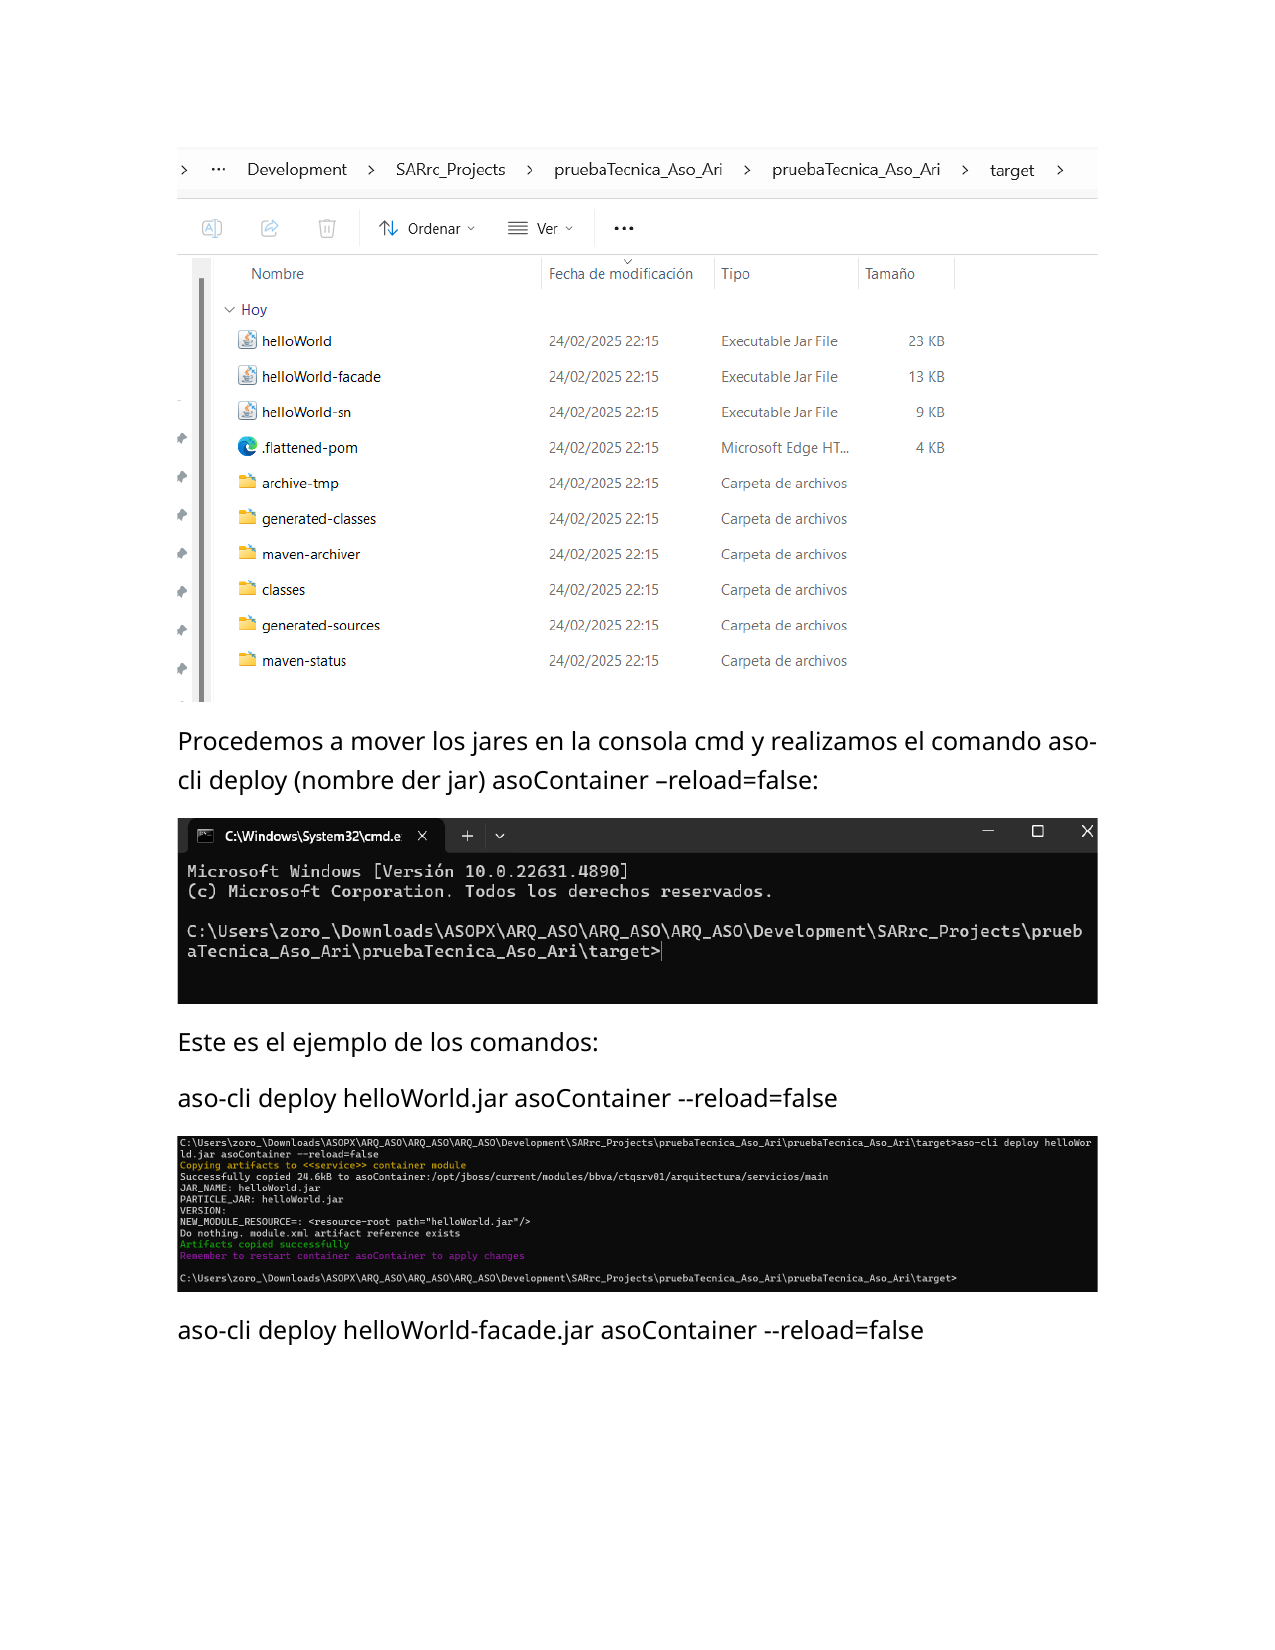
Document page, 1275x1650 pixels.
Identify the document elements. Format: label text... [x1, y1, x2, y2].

text aso-cli deploy helloWorld.jar asoContainer --reload=false [177, 1081, 1098, 1115]
picture [177, 1136, 1098, 1292]
picture [177, 818, 1098, 1004]
text aso-cli deploy helloWorld-facade.jar asoContainer --reload=false [177, 1313, 1098, 1347]
picture [177, 147, 1098, 702]
text Este es el ejemplo de los comandos: [177, 1025, 1098, 1059]
text Procedemos a mover los jares en la consola cmd y realizamos el comando aso-cli deploy (nombre der jar) asoContainer –reload=false: [177, 724, 1098, 797]
